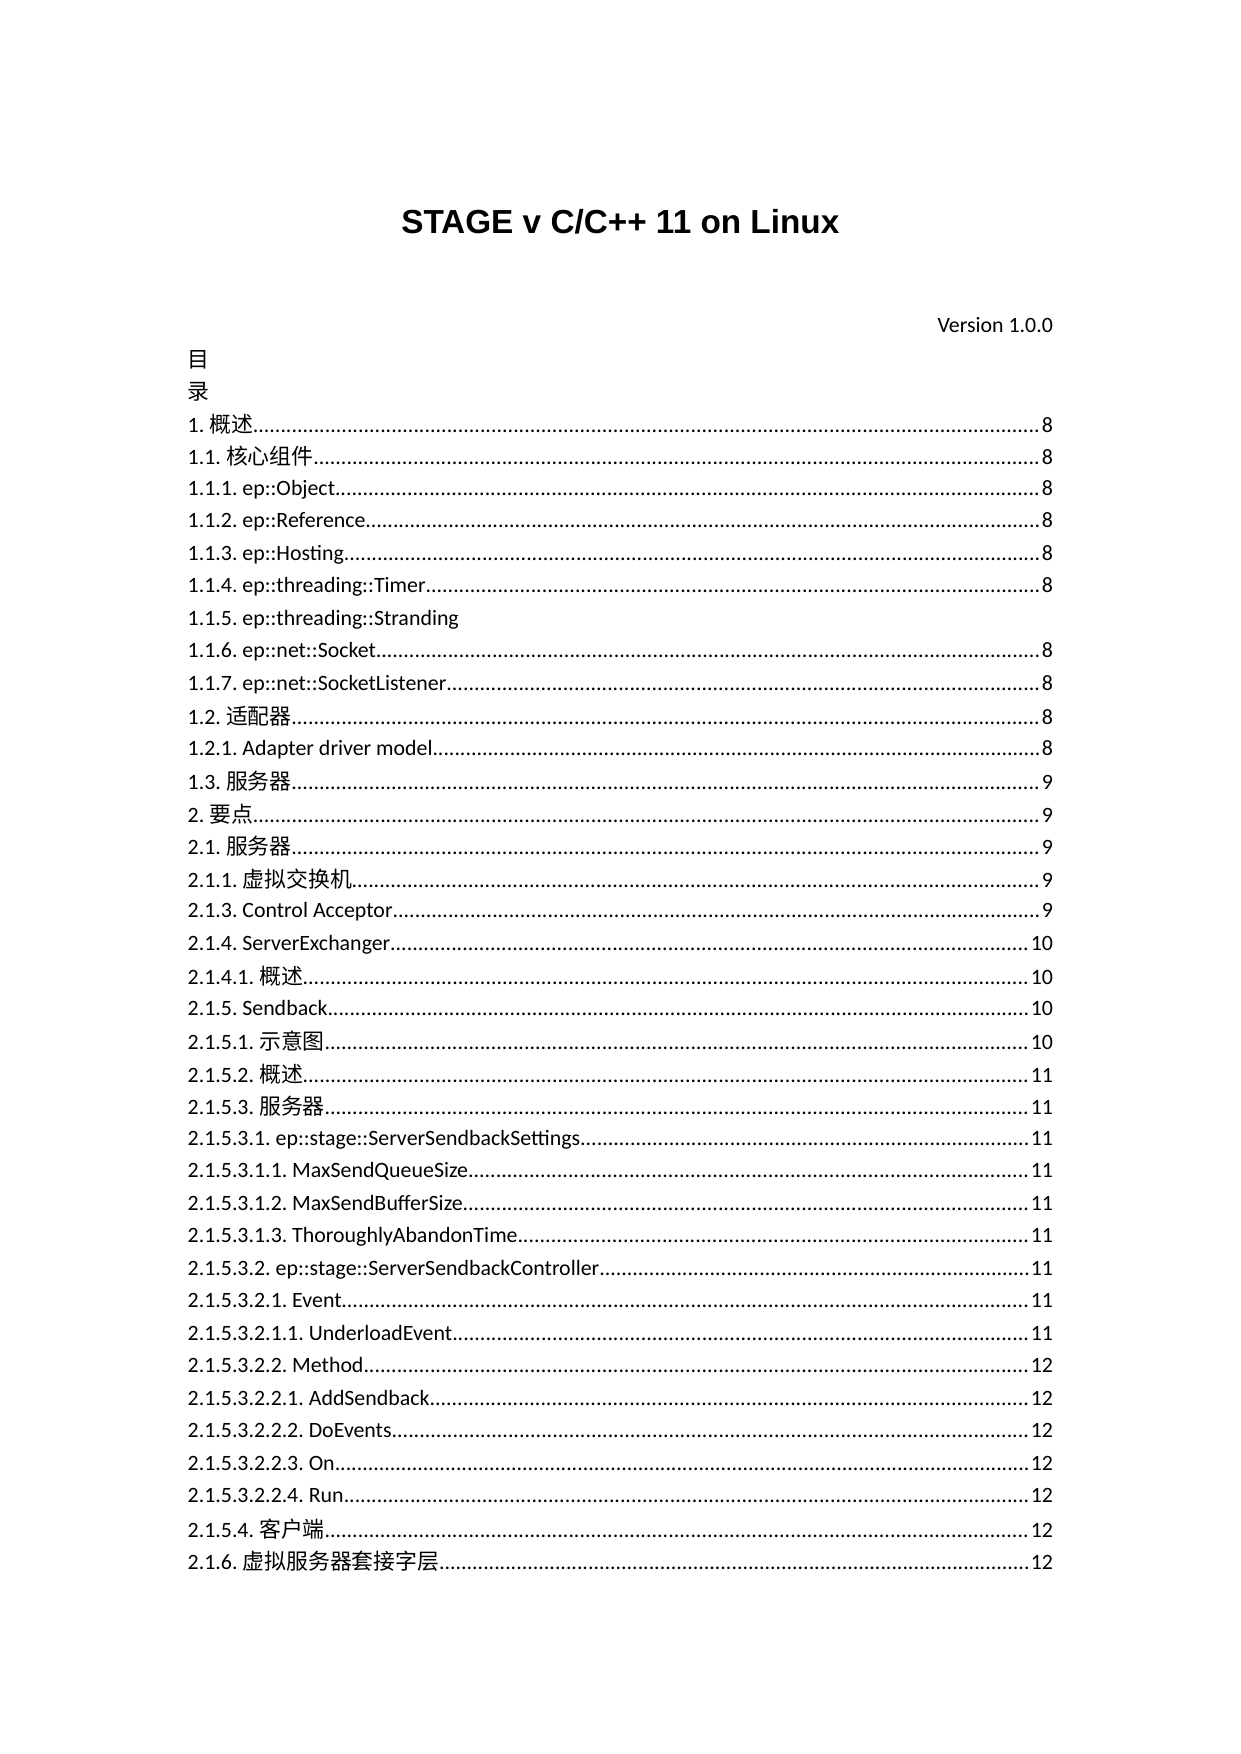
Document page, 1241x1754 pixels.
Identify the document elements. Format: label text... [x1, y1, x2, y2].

subtitle STAGE v C/C++ 11 on Linux [187, 189, 1053, 254]
text Version 1.0.0 [187, 309, 1053, 341]
